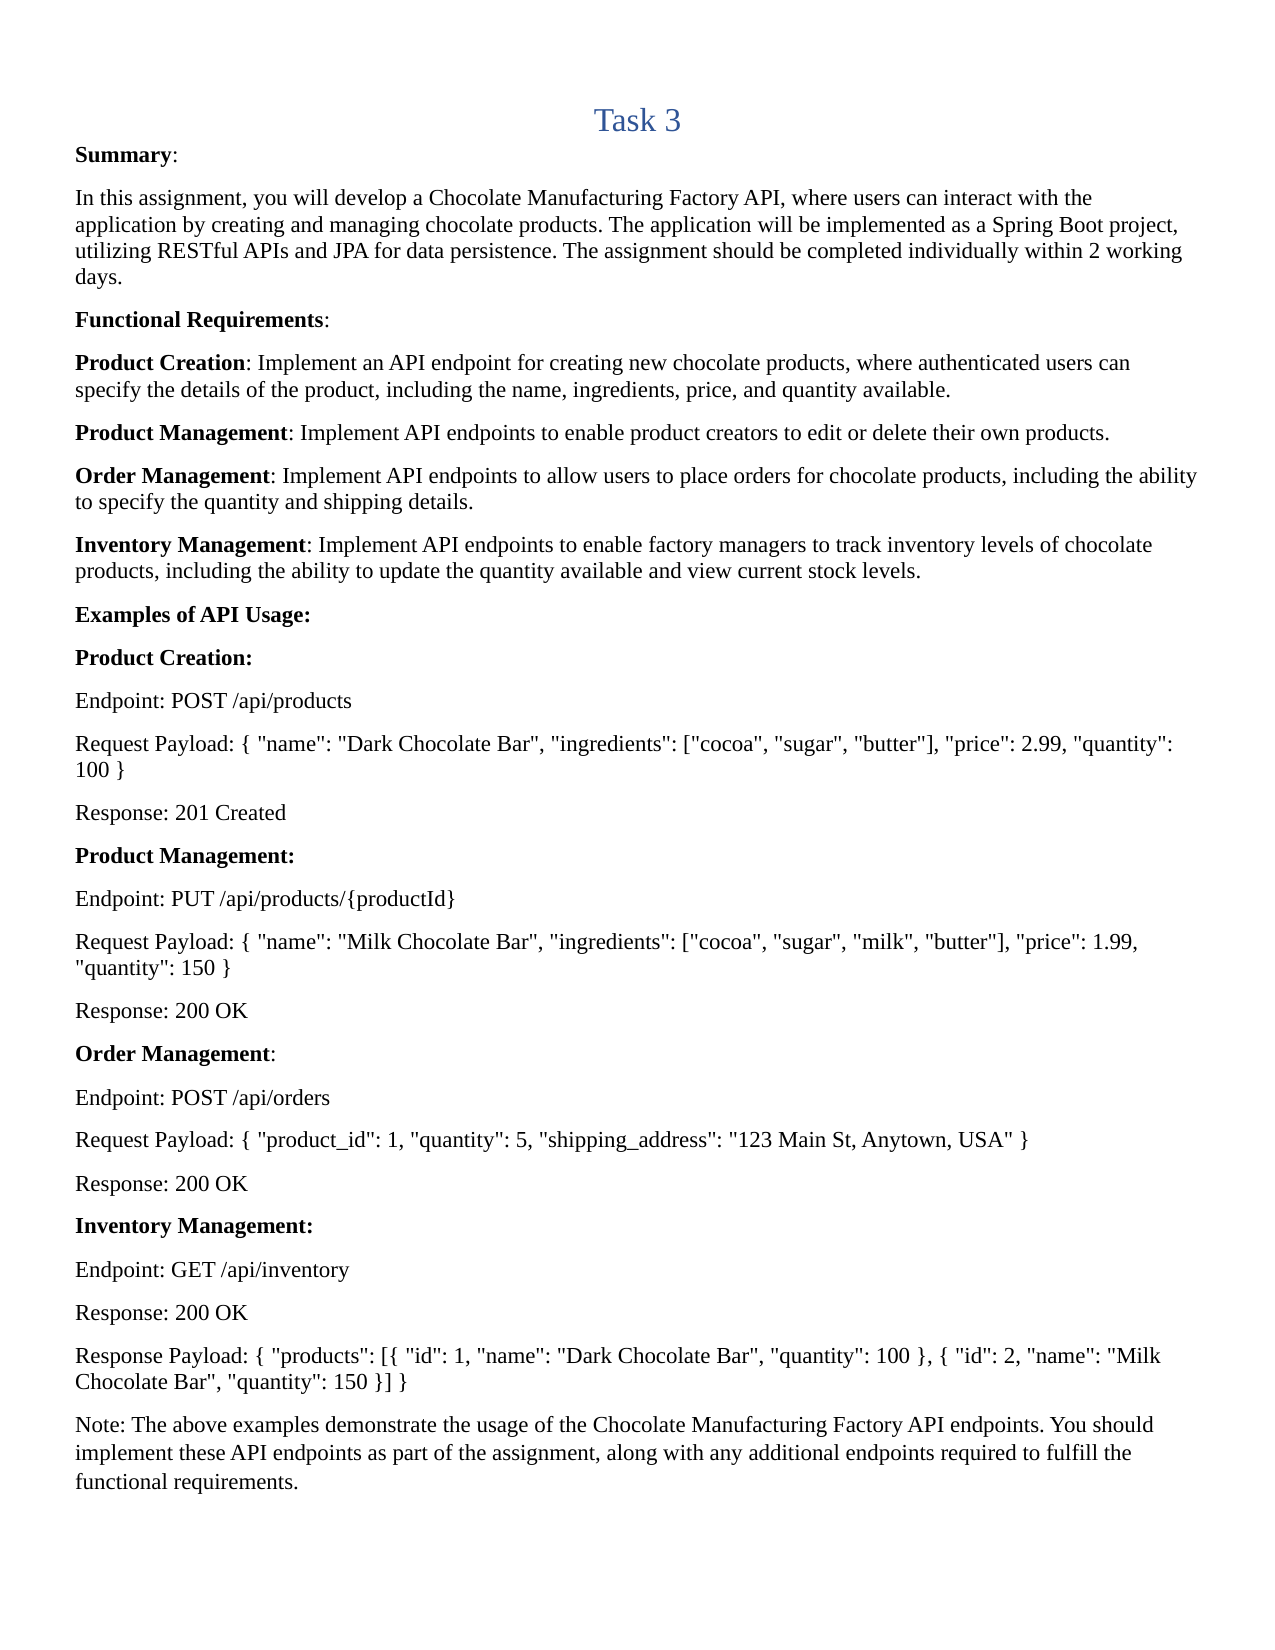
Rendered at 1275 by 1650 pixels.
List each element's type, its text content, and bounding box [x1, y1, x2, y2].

text Product Creation: [75, 644, 1200, 670]
text Request Payload: { "name": "Milk Chocolate Bar", "ingredients": ["cocoa", "sugar", "milk", "butter"], "price": 1.99, "quantity": 150 } [75, 928, 1200, 981]
text In this assignment, you will develop a Chocolate Manufacturing Factory API, where users can interact with the application by creating and managing chocolate products. The application will be implemented as a Spring Boot project, utilizing RESTful APIs and JPA for data persistence. The assignment should be completed individually within 2 working days. [75, 184, 1200, 290]
text Request Payload: { "name": "Dark Chocolate Bar", "ingredients": ["cocoa", "sugar", "butter"], "price": 2.99, "quantity": 100 } [75, 730, 1200, 782]
subtitle Task 3 [75, 100, 1200, 138]
text Endpoint: PUT /api/products/{productId} [75, 885, 1200, 911]
text Response: 200 OK [75, 1169, 1200, 1196]
text Response: 201 Created [75, 799, 1200, 825]
text Response: 200 OK [75, 997, 1200, 1024]
text Order Management: Implement API endpoints to allow users to place orders for chocolate products, including the ability to specify the quantity and shipping details. [75, 462, 1200, 514]
text Endpoint: GET /api/inventory [75, 1256, 1200, 1282]
text Order Management: [75, 1041, 1200, 1067]
text Request Payload: { "product_id": 1, "quantity": 5, "shipping_address": "123 Main St, Anytown, USA" } [75, 1127, 1200, 1153]
text Note: The above examples demonstrate the usage of the Chocolate Manufacturing Factory API endpoints. You should implement these API endpoints as part of the assignment, along with any additional endpoints required to fulfill the functional requirements. [75, 1411, 1200, 1494]
text Response Payload: { "products": [{ "id": 1, "name": "Dark Chocolate Bar", "quantity": 100 }, { "id": 2, "name": "Milk Chocolate Bar", "quantity": 150 }] } [75, 1342, 1200, 1394]
text Product Creation: Implement an API endpoint for creating new chocolate products, where authenticated users can specify the details of the product, including the name, ingredients, price, and quantity available. [75, 349, 1200, 402]
text Product Management: [75, 842, 1200, 868]
text Summary: [75, 141, 1200, 168]
text Inventory Management: [75, 1213, 1200, 1239]
text Response: 200 OK [75, 1299, 1200, 1325]
text Product Management: Implement API endpoints to enable product creators to edit or delete their own products. [75, 419, 1200, 445]
text Functional Requirements: [75, 306, 1200, 333]
text Examples of API Usage: [75, 601, 1200, 627]
text Inventory Management: Implement API endpoints to enable factory managers to track inventory levels of chocolate products, including the ability to update the quantity available and view current stock levels. [75, 531, 1200, 584]
text Endpoint: POST /api/products [75, 687, 1200, 713]
text Endpoint: POST /api/orders [75, 1083, 1200, 1110]
